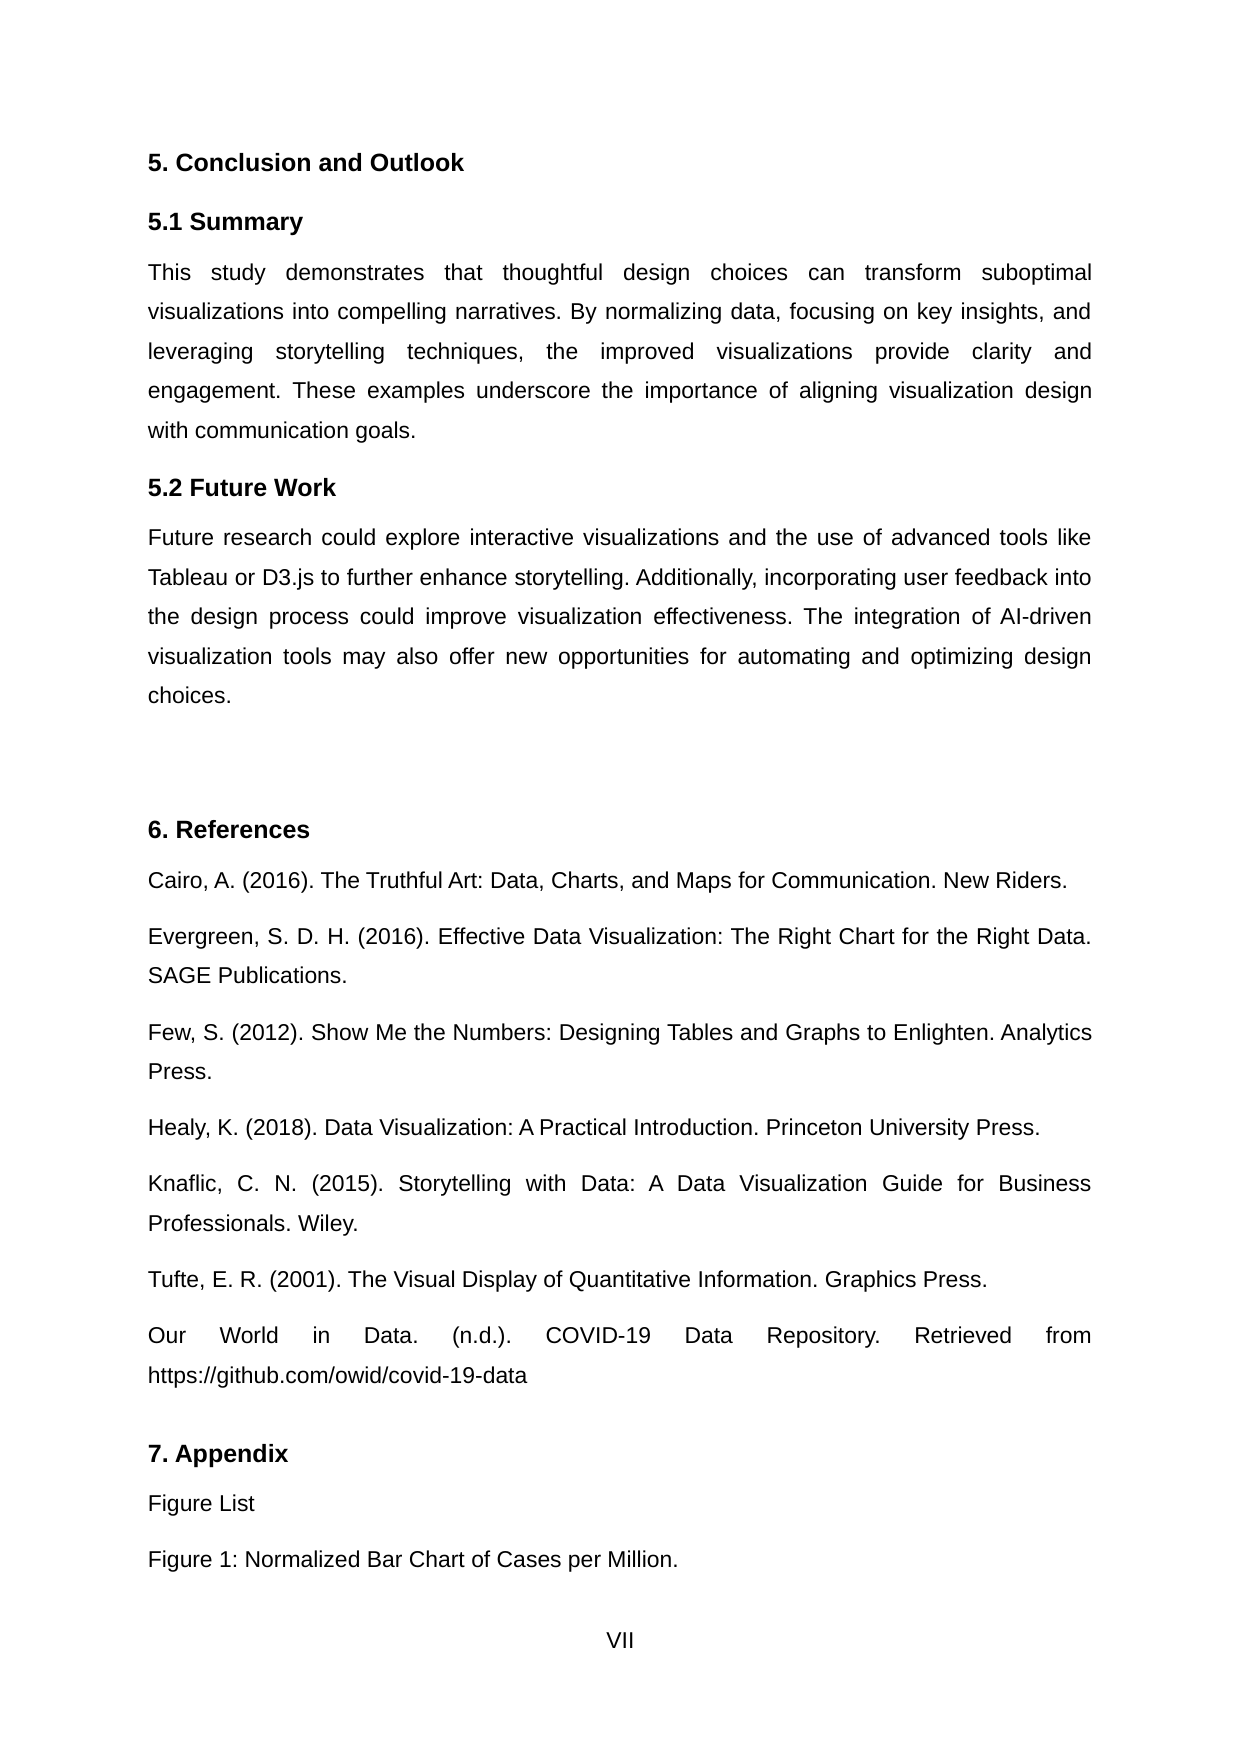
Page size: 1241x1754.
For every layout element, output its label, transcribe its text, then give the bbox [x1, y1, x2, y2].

text Future research could explore interactive visualizations and the use of advanced tools like Tableau or D3.js to further enhance storytelling. Additionally, incorporating user feedback into the design process could improve visualization effectiveness. The integration of AI-driven visualization tools may also offer new opportunities for automating and optimizing design choices. [148, 524, 1093, 709]
text Healy, K. (2018). Data Visualization: A Practical Introduction. Princeton University Press. [148, 1114, 1093, 1141]
text 5.1 Summary [148, 207, 1093, 236]
text Knaflic, C. N. (2015). Storytelling with Data: A Data Visualization Guide for Business Professionals. Wiley. [148, 1170, 1093, 1236]
text Evergreen, S. D. H. (2016). Effective Data Visualization: The Right Chart for the Right Data. SAGE Publications. [148, 923, 1093, 989]
text Our World in Data. (n.d.). COVID-19 Data Repository. Retrieved from https://github.com/owid/covid-19-data [148, 1322, 1093, 1388]
text 6. References [148, 815, 1093, 844]
text 7. Appendix [148, 1439, 1093, 1467]
text 5. Conclusion and Outlook [148, 148, 1093, 176]
text Cairo, A. (2016). The Truthful Art: Data, Charts, and Maps for Communication. New Riders. [148, 867, 1093, 893]
text Few, S. (2012). Show Me the Numbers: Designing Tables and Graphs to Enlighten. Analytics Press. [148, 1019, 1093, 1084]
text Figure 1: Normalized Bar Chart of Cases per Million. [148, 1546, 1093, 1573]
text 5.2 Future Work [148, 473, 1093, 502]
text This study demonstrates that thoughtful design choices can transform suboptimal visualizations into compelling narratives. By normalizing data, focusing on key insights, and leveraging storytelling techniques, the improved visualizations provide clarity and engagement. These examples underscore the importance of aligning visualization design with communication goals. [148, 259, 1093, 443]
text Tufte, E. R. (2001). The Visual Display of Quantitative Information. Graphics Press. [148, 1266, 1093, 1292]
text Figure List [148, 1490, 1093, 1516]
